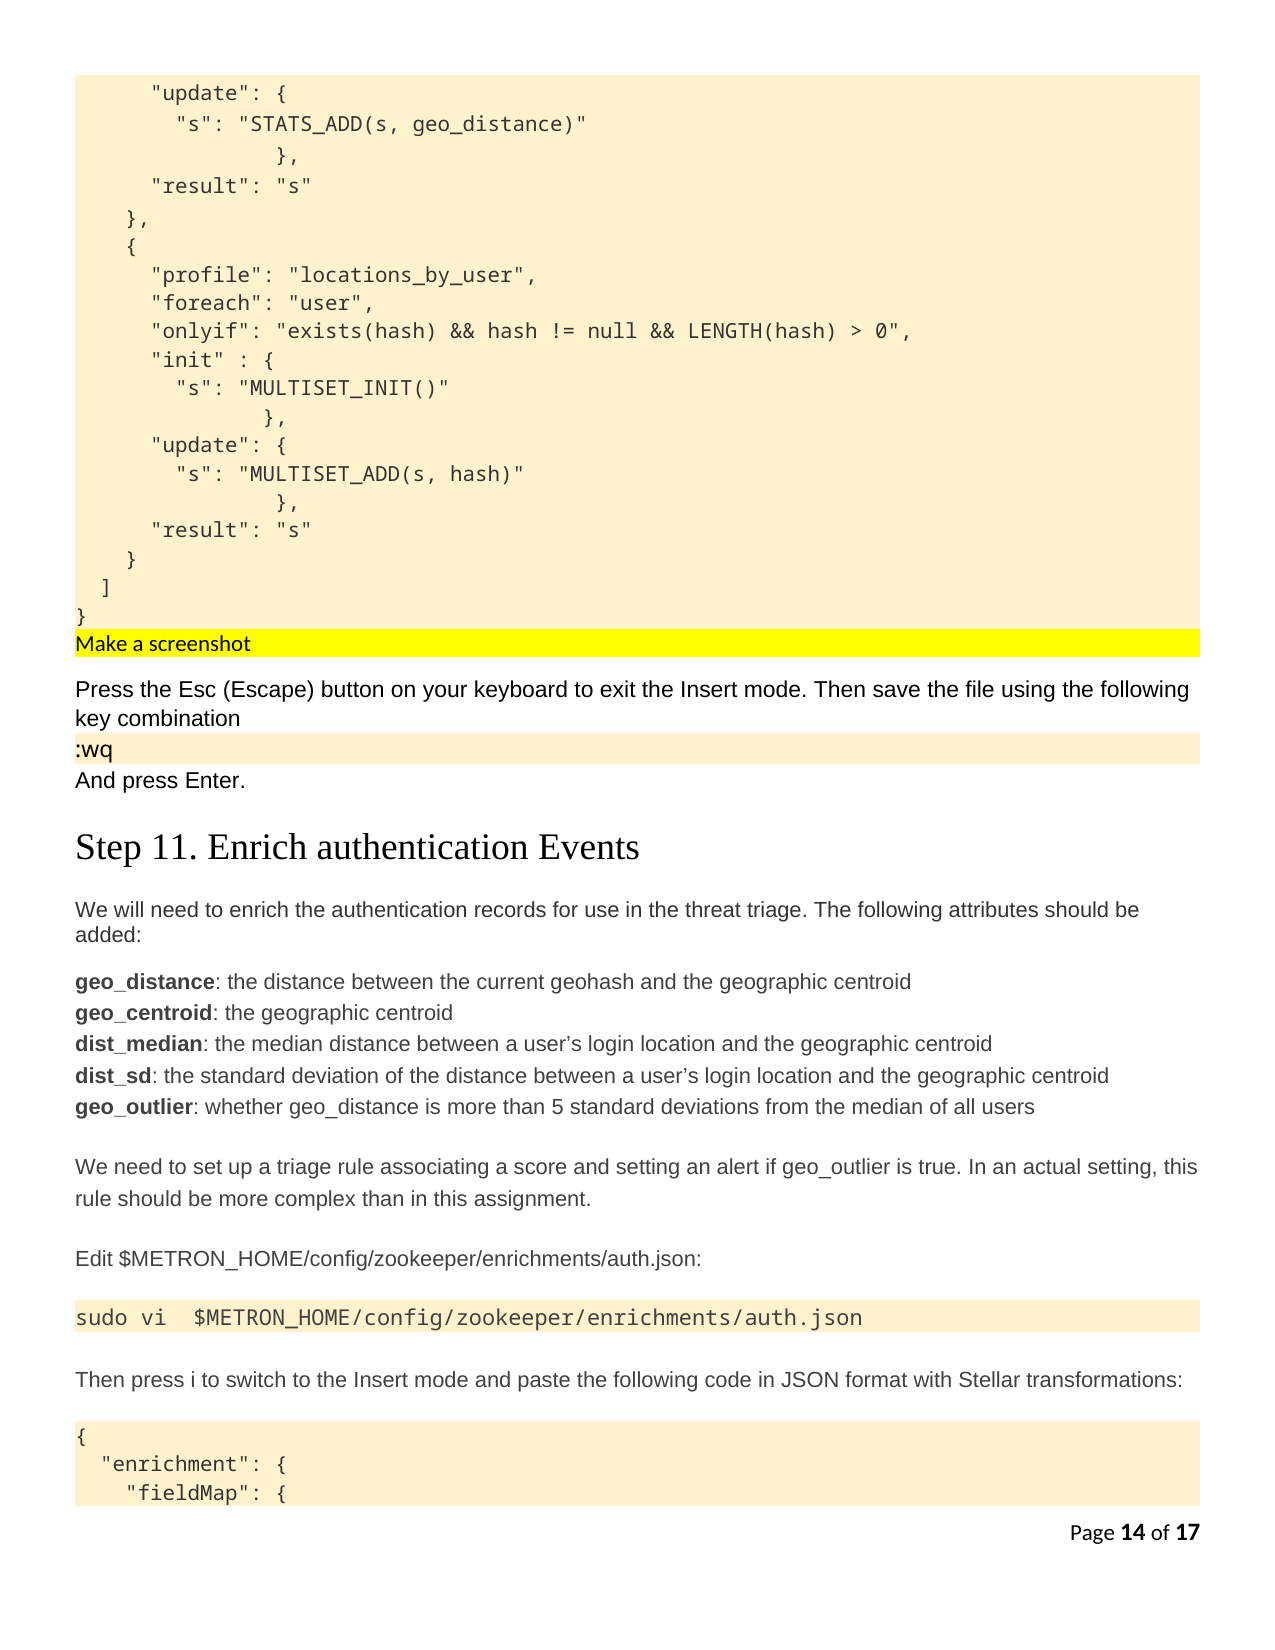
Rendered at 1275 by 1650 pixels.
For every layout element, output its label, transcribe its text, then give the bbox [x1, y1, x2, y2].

text We will need to enrich the authentication records for use in the threat triage. The following attributes should be added: [75, 897, 1189, 947]
text "foreach": "user", [75, 288, 1200, 317]
text :wq [75, 733, 1200, 764]
text We need to set up a triage rule associating a score and setting an alert if geo_outlier is true. In an actual setting, this rule should be more complex than in this assignment. [75, 1148, 1200, 1211]
text geo_centroid: the geographic centroid [75, 994, 1200, 1025]
text "result": "s" [75, 169, 1200, 200]
text } [75, 601, 1200, 629]
text "s": "MULTISET_INIT()" [75, 373, 1200, 402]
text Make a screenshot [75, 629, 1200, 657]
text "s": "STATS_ADD(s, geo_distance)" [75, 106, 1200, 137]
text sudo vi $METRON_HOME/config/zookeeper/enrichments/auth.json [75, 1300, 1200, 1332]
text "onlyif": "exists(hash) && hash != null && LENGTH(hash) > 0", [75, 317, 1200, 345]
text dist_median: the median distance between a user’s login location and the geographic centroid [75, 1025, 1200, 1057]
text Press the Esc (Escape) button on your keyboard to exit the Insert mode. Then save the file using the following key combination [75, 676, 1200, 731]
text "fieldMap": { [75, 1478, 1200, 1506]
text geo_outlier: whether geo_distance is more than 5 standard deviations from the median of all users [75, 1088, 1200, 1119]
text }, [75, 137, 1200, 169]
text "init" : { [75, 345, 1200, 373]
text "profile": "locations_by_user", [75, 260, 1200, 288]
text geo_distance: the distance between the current geohash and the geographic centroid [75, 963, 1200, 994]
text "result": "s" [75, 516, 1200, 544]
text Edit $METRON_HOME/config/zookeeper/enrichments/auth.json: [75, 1240, 1200, 1271]
text { [75, 231, 1200, 260]
text Then press i to switch to the Insert mode and paste the following code in JSON format with Stellar transformations: [75, 1361, 1200, 1392]
text "update": { [75, 430, 1200, 459]
text "s": "MULTISET_ADD(s, hash)" [75, 459, 1200, 487]
text } [75, 544, 1200, 572]
text "update": { [75, 75, 1200, 106]
text dist_sd: the standard deviation of the distance between a user’s login location and the geographic centroid [75, 1057, 1200, 1088]
text And press Enter. [75, 767, 1200, 793]
text }, [75, 402, 1200, 430]
subtitle Step 11. Enrich authentication Events [75, 824, 1200, 868]
text "enrichment": { [75, 1449, 1200, 1478]
text { [75, 1421, 1200, 1449]
text }, [75, 200, 1200, 231]
text ] [75, 572, 1200, 601]
text }, [75, 487, 1200, 516]
